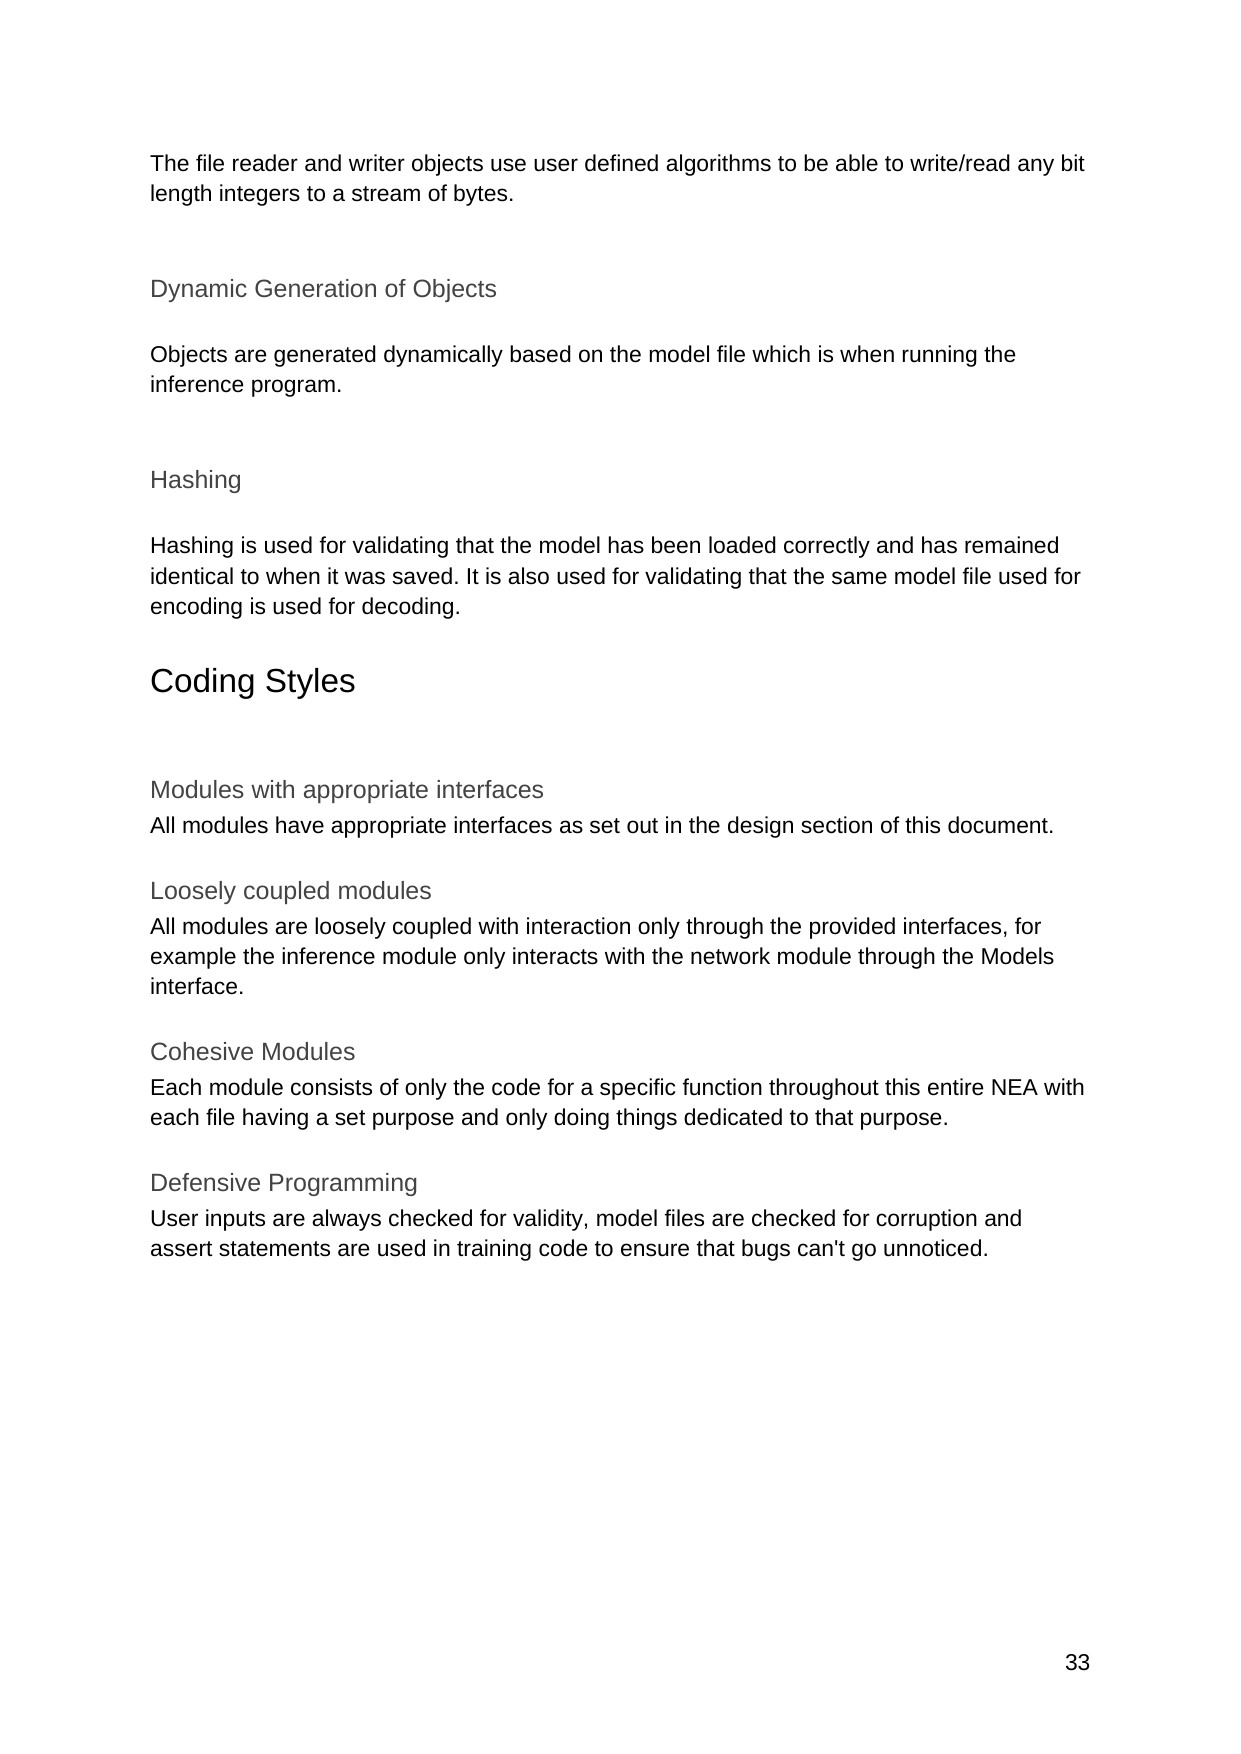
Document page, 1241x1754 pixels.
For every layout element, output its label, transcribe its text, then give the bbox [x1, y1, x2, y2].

subtitle Coding Styles [150, 661, 1090, 699]
text Each module consists of only the code for a specific function throughout this entire NEA with each file having a set purpose and only doing things dedicated to that purpose. [150, 1074, 1090, 1130]
text All modules are loosely coupled with interaction only through the provided interfaces, for example the inference module only interacts with the network module through the Models interface. [150, 913, 1090, 999]
subtitle Cohesive Modules [150, 1037, 1090, 1066]
subtitle Defensive Programming [150, 1168, 1090, 1196]
text Hashing is used for validating that the model has been loaded correctly and has remained identical to when it was saved. It is also used for validating that the same model file used for encoding is used for decoding. [150, 532, 1090, 619]
subtitle Dynamic Generation of Objects [150, 274, 1090, 303]
subtitle Loosely coupled modules [150, 876, 1090, 904]
text User inputs are always checked for validity, model files are checked for corruption and assert statements are used in training code to ensure that bugs can't go unnoticed. [150, 1205, 1090, 1261]
text All modules have appropriate interfaces as set out in the design section of this document. [150, 812, 1090, 838]
subtitle Modules with appropriate interfaces [150, 775, 1090, 804]
subtitle Hashing [150, 465, 1090, 494]
text Objects are generated dynamically based on the model file which is when running the inference program. [150, 341, 1090, 398]
text The file reader and writer objects use user defined algorithms to be able to write/read any bit length integers to a stream of bytes. [150, 150, 1090, 207]
